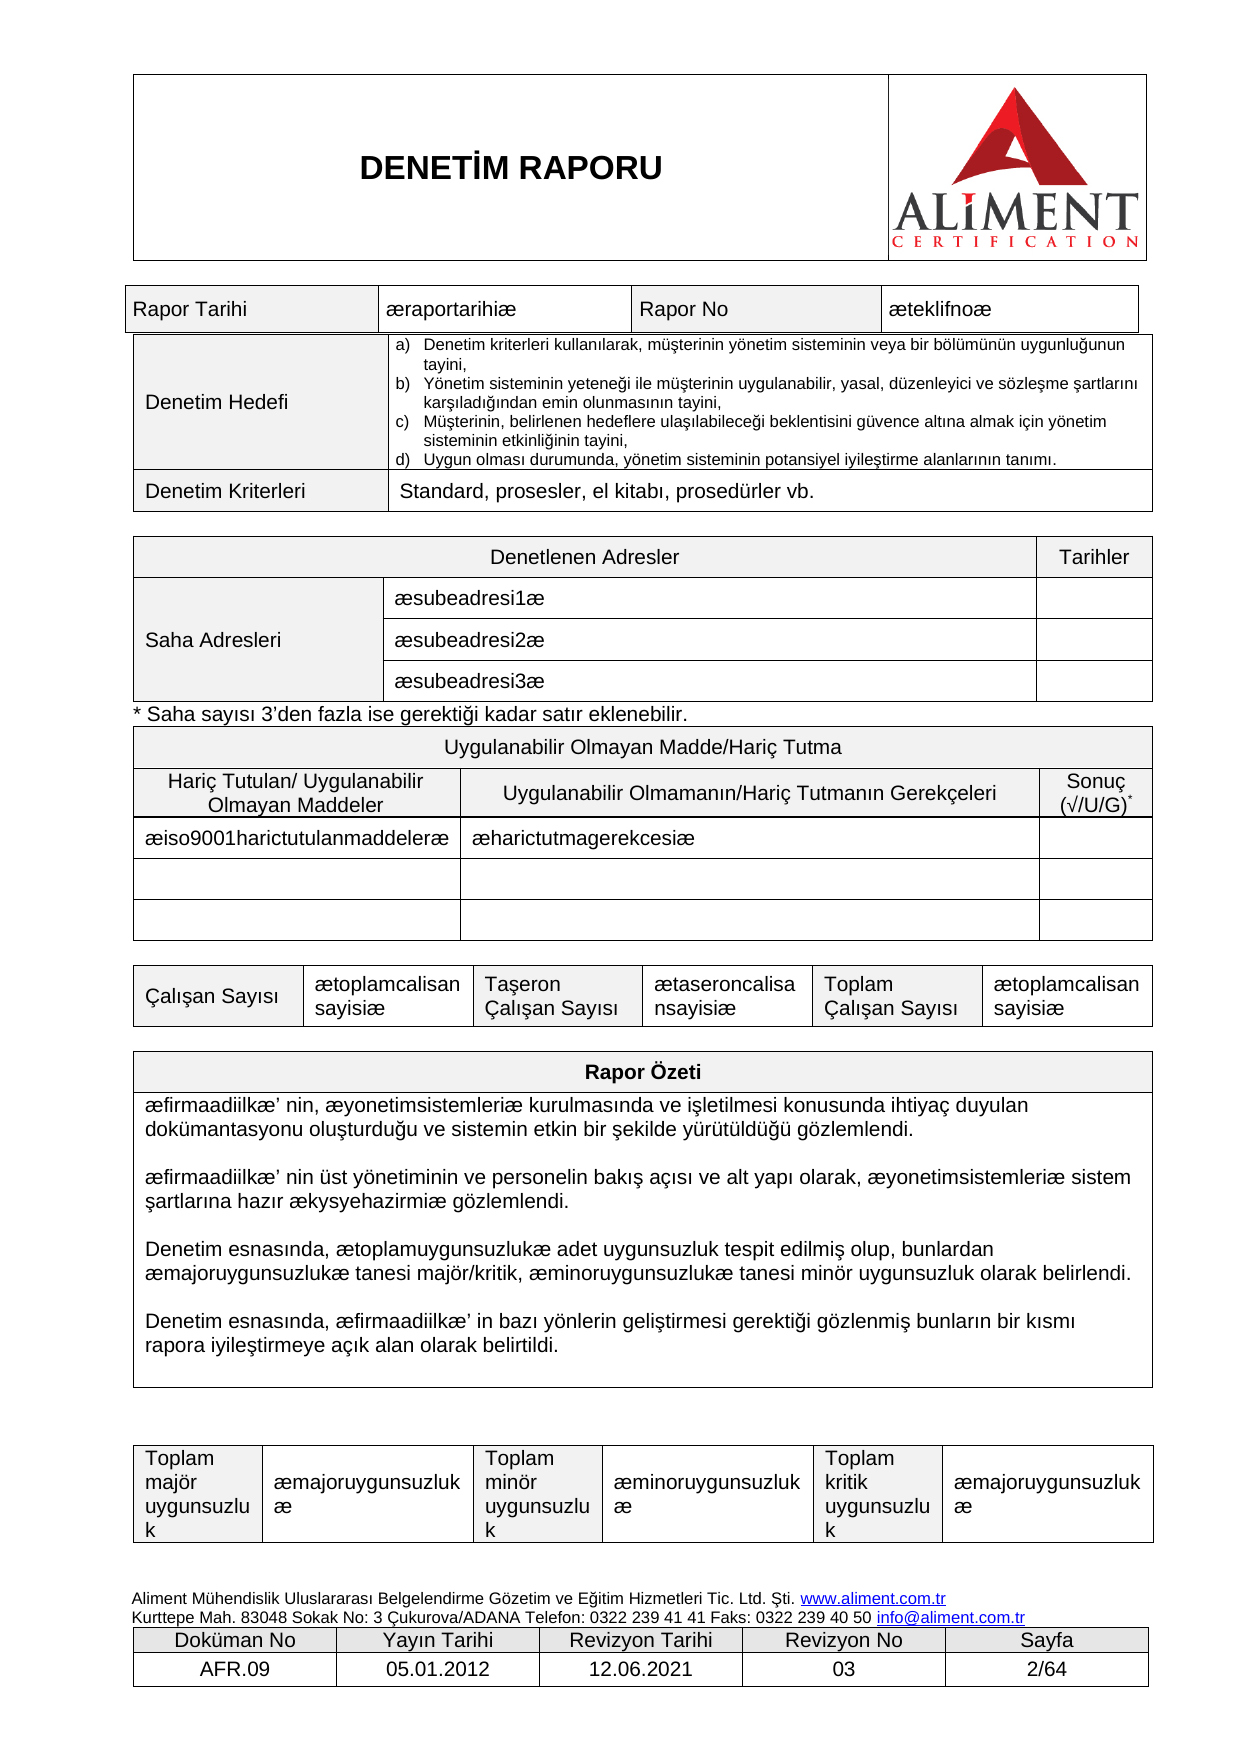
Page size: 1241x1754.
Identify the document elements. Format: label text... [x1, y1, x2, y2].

table_cell [1037, 578, 1152, 618]
table_header Denetlenen Adresler [134, 537, 1036, 577]
table_header æminoruygunsuzlukæ [603, 1446, 813, 1542]
table_header æmajoruygunsuzlukæ [943, 1446, 1153, 1542]
table_header Çalışan Sayısı [134, 966, 303, 1026]
table_cell [134, 900, 460, 940]
table_cell [461, 859, 1039, 899]
table_cell [134, 859, 460, 899]
text * Saha sayısı 3’den fazla ise gerektiği kadar satır eklenebilir. [133, 702, 1162, 726]
picture [888, 79, 1142, 255]
table_cell æiso9001harictutulanmaddeleræ [134, 818, 460, 858]
table_cell [461, 900, 1039, 940]
table_header Denetim Hedefi [134, 335, 388, 469]
table_cell [1037, 619, 1152, 660]
table_header Toplam kritik uygunsuzluk [814, 1446, 942, 1542]
table_cell æsubeadresi3æ [384, 661, 1036, 701]
table_header æmajoruygunsuzlukæ [263, 1446, 473, 1542]
table_header Toplam majör uygunsuzluk [134, 1446, 262, 1542]
table_cell Sonuç (√/U/G)* [1040, 769, 1152, 816]
table_cell Standard, prosesler, el kitabı, prosedürler vb. [389, 470, 1152, 511]
table_cell æfirmaadiilkæ’ nin, æyonetimsistemleriæ kurulmasında ve işletilmesi konusunda ihtiyaç duyulan dokümantasyonu oluşturduğu ve sistemin etkin bir şekilde yürütüldüğü gözlemlendi. æfirmaadiilkæ’ nin üst yönetiminin ve personelin bakış açısı ve alt yapı olarak, æyonetimsistemleriæ sistem şartlarına hazır ækysyehazirmiæ gözlemlendi. Denetim esnasında, ætoplamuygunsuzlukæ adet uygunsuzluk tespit edilmiş olup, bunlardan æmajoruygunsuzlukæ tanesi majör/kritik, æminoruygunsuzlukæ tanesi minör uygunsuzluk olarak belirlendi. Denetim esnasında, æfirmaadiilkæ’ in bazı yönlerin geliştirmesi gerektiği gözlenmiş bunların bir kısmı rapora iyileştirmeye açık alan olarak belirtildi. [134, 1093, 1152, 1387]
table_cell Uygulanabilir Olmamanın/Hariç Tutmanın Gerekçeleri [461, 769, 1039, 816]
table_cell æsubeadresi2æ [384, 619, 1036, 660]
table_cell æsubeadresi1æ [384, 578, 1036, 618]
table_header Uygulanabilir Olmayan Madde/Hariç Tutma [134, 727, 1152, 767]
table_cell [1040, 900, 1152, 940]
table_cell [1037, 661, 1152, 701]
table_cell Hariç Tutulan/ Uygulanabilir Olmayan Maddeler [134, 769, 460, 816]
table_header Rapor Özeti [134, 1052, 1152, 1092]
table_cell Saha Adresleri [134, 578, 383, 701]
table_cell Denetim Kriterleri [134, 470, 388, 511]
table_header Tarihler [1037, 537, 1152, 577]
table_cell [1040, 859, 1152, 899]
table_header Toplam minör uygunsuzluk [474, 1446, 602, 1542]
table_cell æharictutmagerekcesiæ [461, 818, 1039, 858]
table_header Denetim kriterleri kullanılarak, müşterinin yönetim sisteminin veya bir bölümünün uygunluğunun tayini, Yönetim sisteminin yeteneği ile müşterinin uygulanabilir, yasal, düzenleyici ve sözleşme şartlarını karşıladığından emin olunmasının tayini, Müşterinin, belirlenen hedeflere ulaşılabileceği beklentisini güvence altına almak için yönetim sisteminin etkinliğinin tayini, Uygun olması durumunda, yönetim sisteminin potansiyel iyileştirme alanlarının tanımı. [389, 335, 1152, 469]
table_header ætoplamcalisansayisiæ [983, 966, 1152, 1026]
table_header Taşeron Çalışan Sayısı [474, 966, 642, 1026]
table_cell [1040, 818, 1152, 858]
table_header ætoplamcalisansayisiæ [304, 966, 473, 1026]
table_header ætaseroncalisansayisiæ [643, 966, 812, 1026]
table_header Toplam Çalışan Sayısı [813, 966, 982, 1026]
